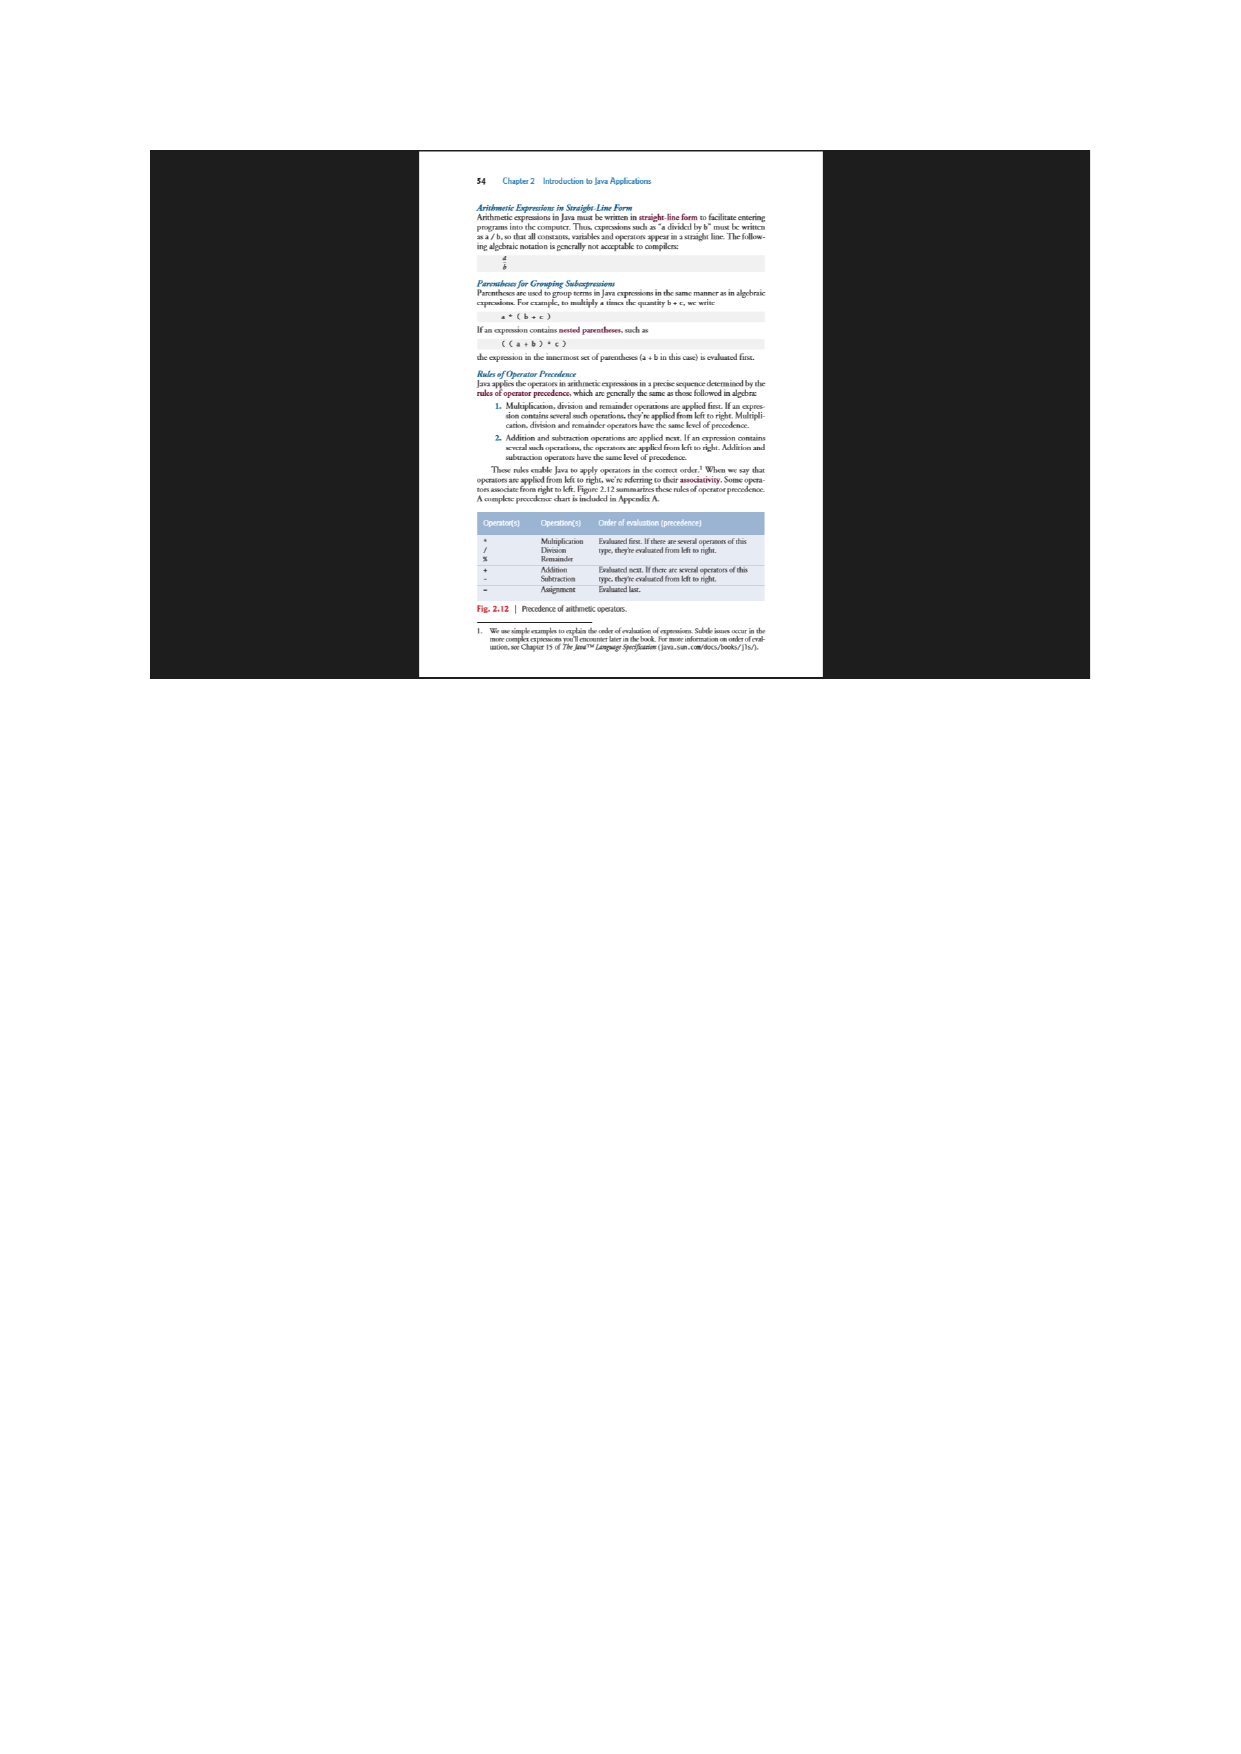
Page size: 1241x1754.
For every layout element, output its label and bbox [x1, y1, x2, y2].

picture [150, 150, 1091, 679]
